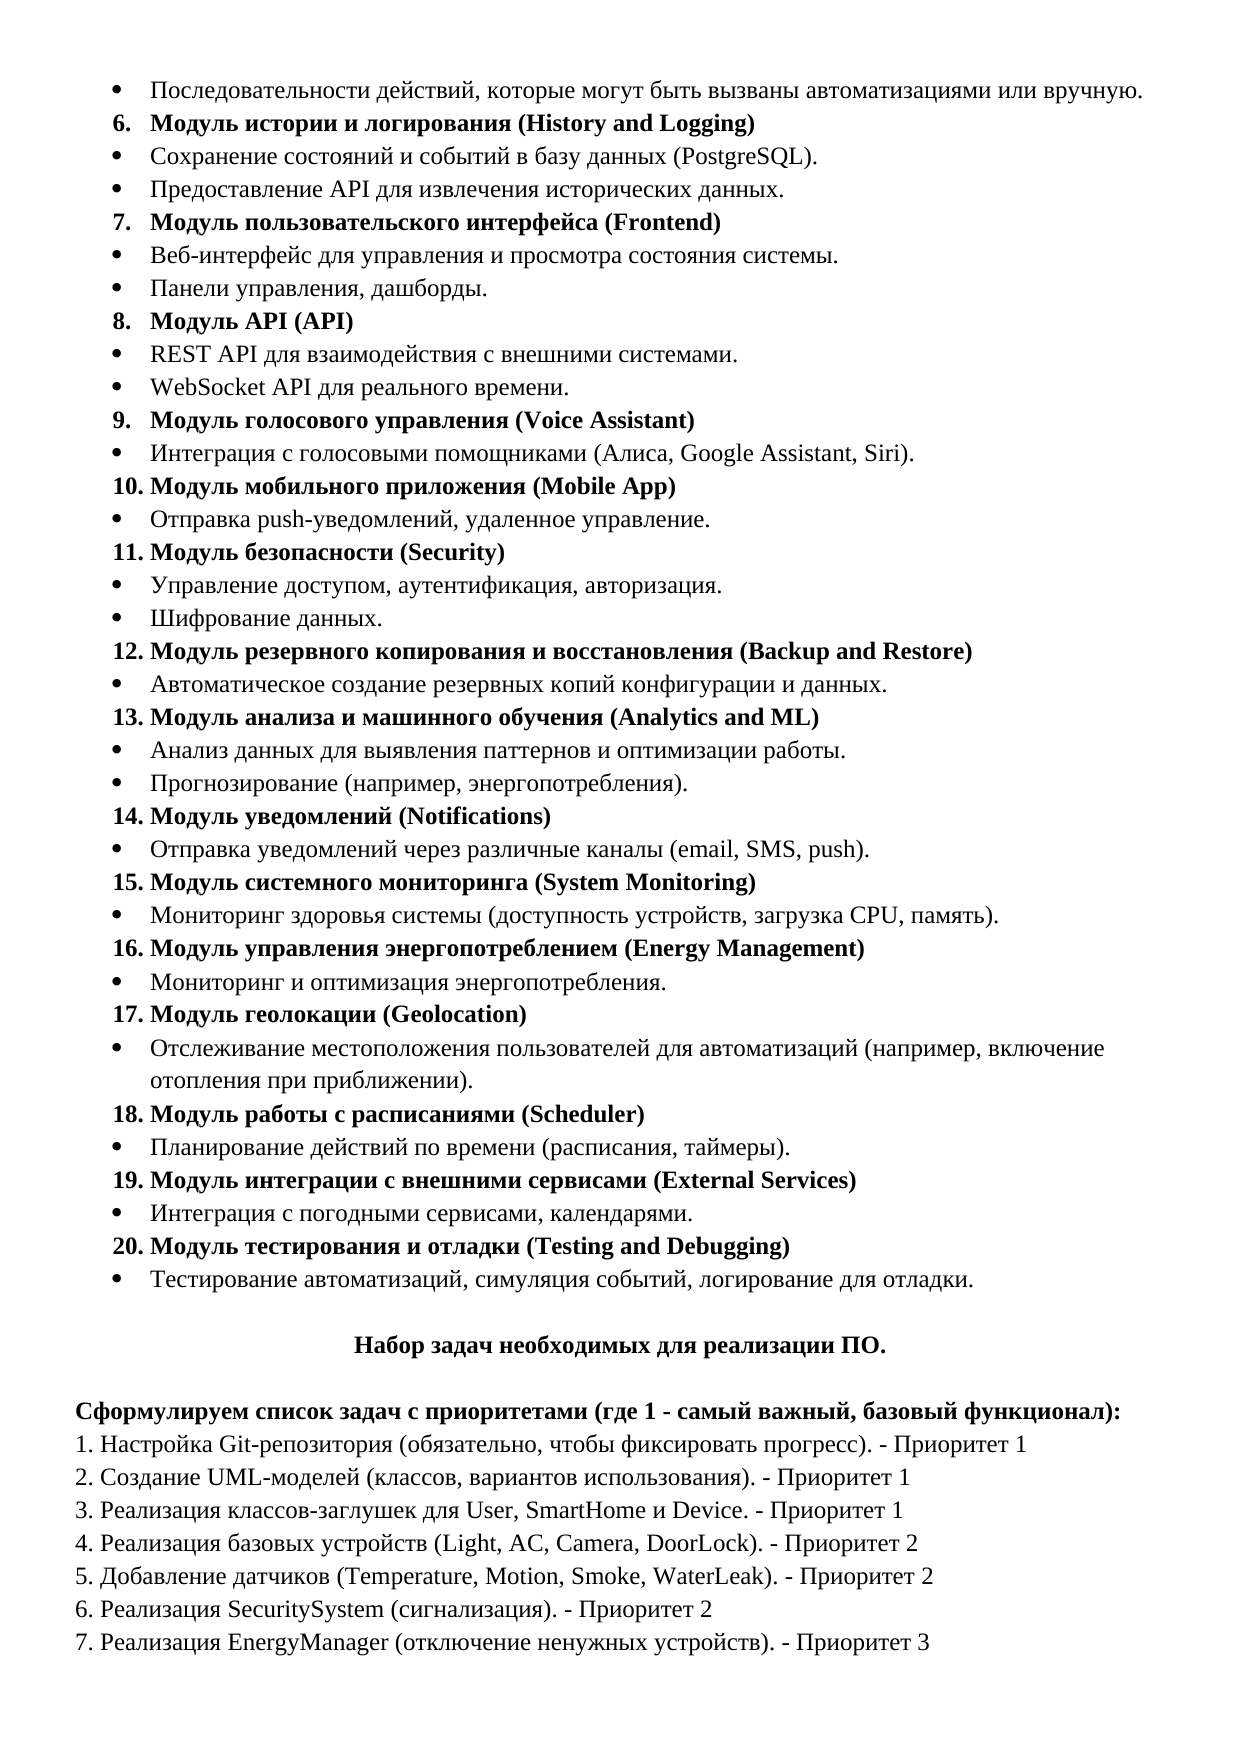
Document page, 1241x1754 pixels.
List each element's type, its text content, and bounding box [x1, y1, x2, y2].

list Модуль пользовательского интерфейса (Frontend) [112, 207, 1165, 236]
text 7. ﻿﻿﻿Реализация EnergyManager (отключение ненужных устройств). - Приоритет 3 [75, 1627, 1165, 1656]
list Тестирование автоматизаций, симуляция событий, логирование для отладки. [112, 1264, 1165, 1292]
list Прогнозирование (например, энергопотребления). [112, 768, 1165, 797]
list Отправка уведомлений через различные каналы (email, SMS, push). [112, 834, 1165, 863]
list Интеграция с погодными сервисами, календарями. [112, 1198, 1165, 1226]
list Управление доступом, аутентификация, авторизация. [112, 570, 1165, 599]
list Модуль геолокации (Geolocation) [112, 999, 1165, 1028]
list Модуль истории и логирования (History and Logging) [112, 108, 1165, 137]
list Модуль управления энергопотреблением (Energy Management) [112, 933, 1165, 962]
list Модуль работы с расписаниями (Scheduler) [112, 1099, 1165, 1127]
list Шифрование данных. [112, 603, 1165, 632]
text 3. ﻿﻿﻿Реализация классов-заглушек для User, SmartHome и Device. - Приоритет 1 [75, 1495, 1165, 1524]
text Набор задач необходимых для реализации ПО. [75, 1330, 1165, 1358]
list Модуль интеграции с внешними сервисами (External Services) [112, 1165, 1165, 1193]
text Сформулируем список задач с приоритетами (где 1 - самый важный, базовый функционал): [75, 1396, 1165, 1424]
list Мониторинг здоровья системы (доступность устройств, загрузка CPU, память). [112, 901, 1165, 929]
list Отправка push-уведомлений, удаленное управление. [112, 504, 1165, 533]
list Предоставление API для извлечения исторических данных. [112, 174, 1165, 203]
list Автоматическое создание резервных копий конфигурации и данных. [112, 669, 1165, 698]
list Модуль резервного копирования и восстановления (Backup and Restore) [112, 636, 1165, 665]
text 4. ﻿﻿﻿Реализация базовых устройств (Light, AC, Camera, DoorLock). - Приоритет 2 [75, 1528, 1165, 1557]
list REST API для взаимодействия с внешними системами. [112, 339, 1165, 368]
text 1. ﻿﻿﻿Настройка Git-репозитория (обязательно, чтобы фиксировать прогресс). - Приоритет 1 [75, 1429, 1165, 1458]
list Модуль тестирования и отладки (Testing and Debugging) [112, 1231, 1165, 1259]
list Панели управления, дашборды. [112, 273, 1165, 302]
list Модуль API (API) [112, 306, 1165, 335]
text 6. ﻿﻿﻿Реализация SecuritySystem (сигнализация). - Приоритет 2 [75, 1594, 1165, 1623]
list WebSocket API для реального времени. [112, 372, 1165, 401]
list Отслеживание местоположения пользователей для автоматизаций (например, включение отопления при приближении). [112, 1033, 1165, 1094]
list Анализ данных для выявления паттернов и оптимизации работы. [112, 735, 1165, 764]
list Модуль анализа и машинного обучения (Analytics and ML) [112, 702, 1165, 731]
list Модуль безопасности (Security) [112, 537, 1165, 566]
list Сохранение состояний и событий в базу данных (PostgreSQL). [112, 141, 1165, 170]
list Последовательности действий, которые могут быть вызваны автоматизациями или вручную. [112, 75, 1165, 104]
text 2. ﻿﻿﻿Создание UML-моделей (классов, вариантов использования). - Приоритет 1 [75, 1462, 1165, 1491]
list Модуль мобильного приложения (Mobile App) [112, 471, 1165, 500]
list Интеграция с голосовыми помощниками (Алиса, Google Assistant, Siri). [112, 438, 1165, 467]
list Модуль системного мониторинга (System Monitoring) [112, 867, 1165, 896]
list Модуль голосового управления (Voice Assistant) [112, 405, 1165, 434]
list Модуль уведомлений (Notifications) [112, 801, 1165, 830]
list Веб-интерфейс для управления и просмотра состояния системы. [112, 240, 1165, 269]
list Мониторинг и оптимизация энергопотребления. [112, 967, 1165, 995]
list Планирование действий по времени (расписания, таймеры). [112, 1132, 1165, 1160]
text 5. ﻿﻿﻿Добавление датчиков (Temperature, Motion, Smoke, WaterLeak). - Приоритет 2 [75, 1561, 1165, 1590]
